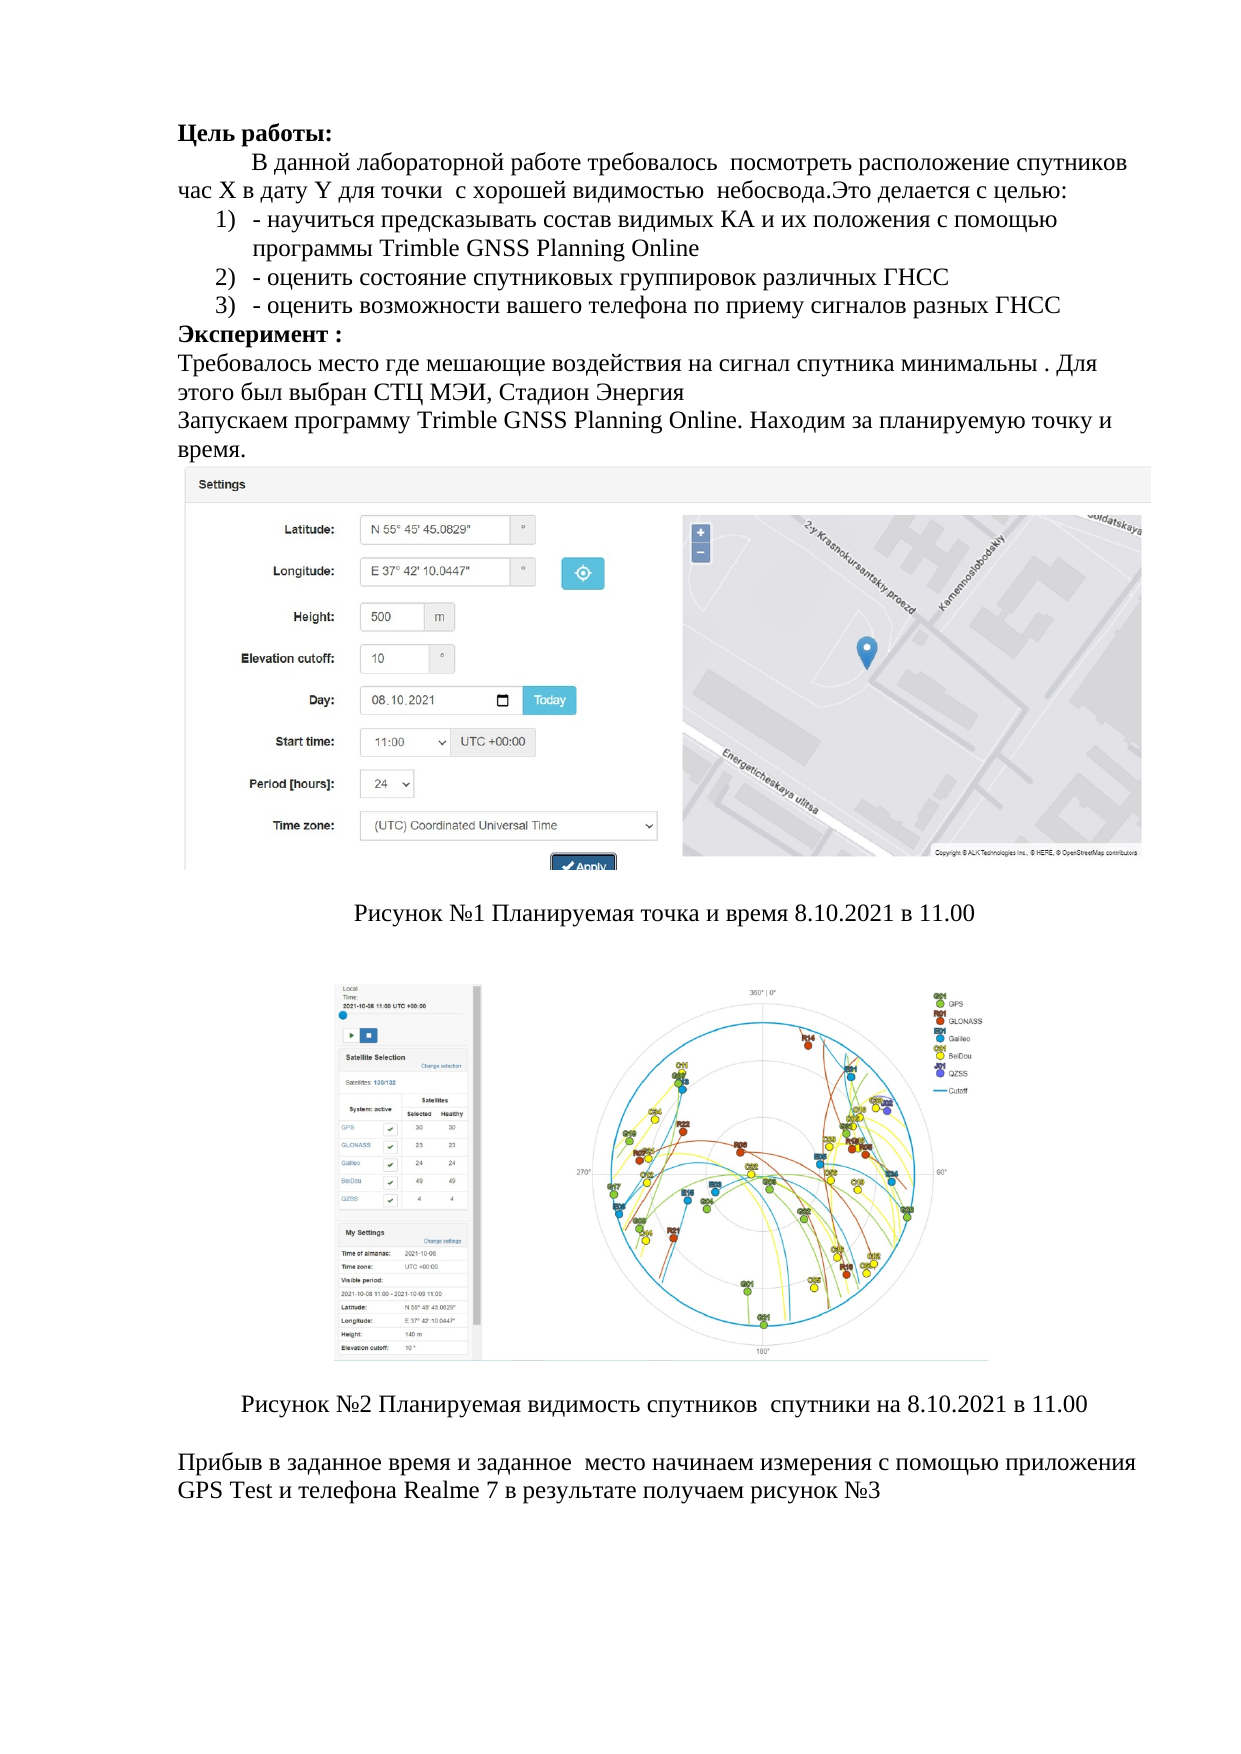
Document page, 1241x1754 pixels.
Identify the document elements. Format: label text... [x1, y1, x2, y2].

text В данной лабораторной работе требовалось посмотреть расположение спутников час X в дату Y для точки с хорошей видимостью небосвода.Это делается с целью: [177, 147, 1152, 204]
text Запускаем программу Trimble GNSS Planning Online. Находим за планируемую точку и время. [177, 406, 1152, 463]
list - научиться предсказывать состав видимых КА и их положения с помощью программы Trimble GNSS Planning Online [215, 204, 1152, 262]
text Требовалось место где мешающие воздействия на сигнал спутника минимальны . Для этого был выбран СТЦ МЭИ, Стадион Энергия [177, 348, 1152, 406]
picture [177, 463, 1151, 870]
picture [334, 984, 995, 1361]
list - оценить состояние спутниковых группировок различных ГНСС [215, 262, 1152, 291]
text Рисунок №1 Планируемая точка и время 8.10.2021 в 11.00 [177, 898, 1152, 927]
list - оценить возможности вашего телефона по приему сигналов разных ГНСС [215, 291, 1152, 319]
text Эксперимент : [177, 319, 1152, 348]
text Цель работы: [177, 118, 1152, 147]
text Прибыв в заданное время и заданное место начинаем измерения с помощью приложения GPS Test и телефона Realme 7 в результате получаем рисунок №3 [177, 1447, 1152, 1504]
text Рисунок №2 Планируемая видимость спутников спутники на 8.10.2021 в 11.00 [177, 1389, 1152, 1418]
